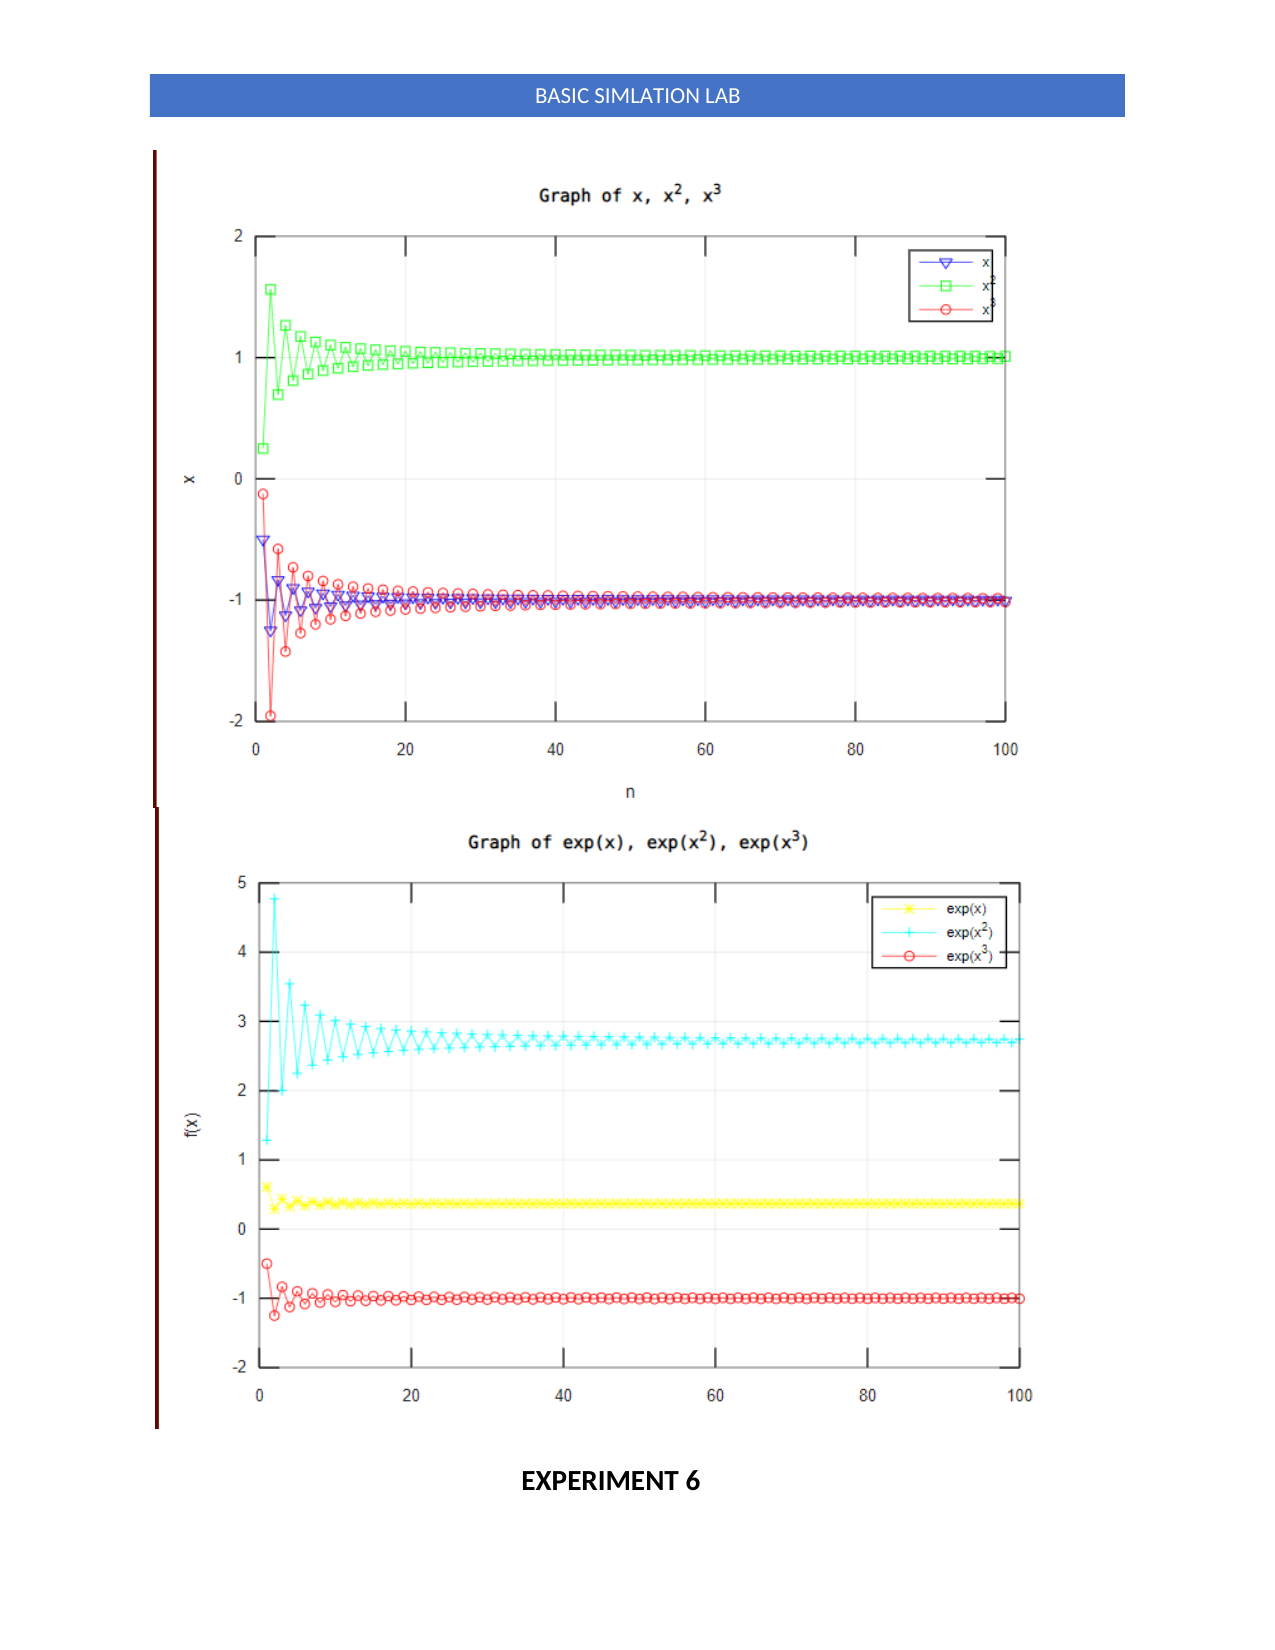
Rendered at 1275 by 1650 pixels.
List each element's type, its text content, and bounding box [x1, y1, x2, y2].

text EXPERIMENT 6 [150, 1462, 1125, 1498]
picture [153, 150, 1122, 1429]
